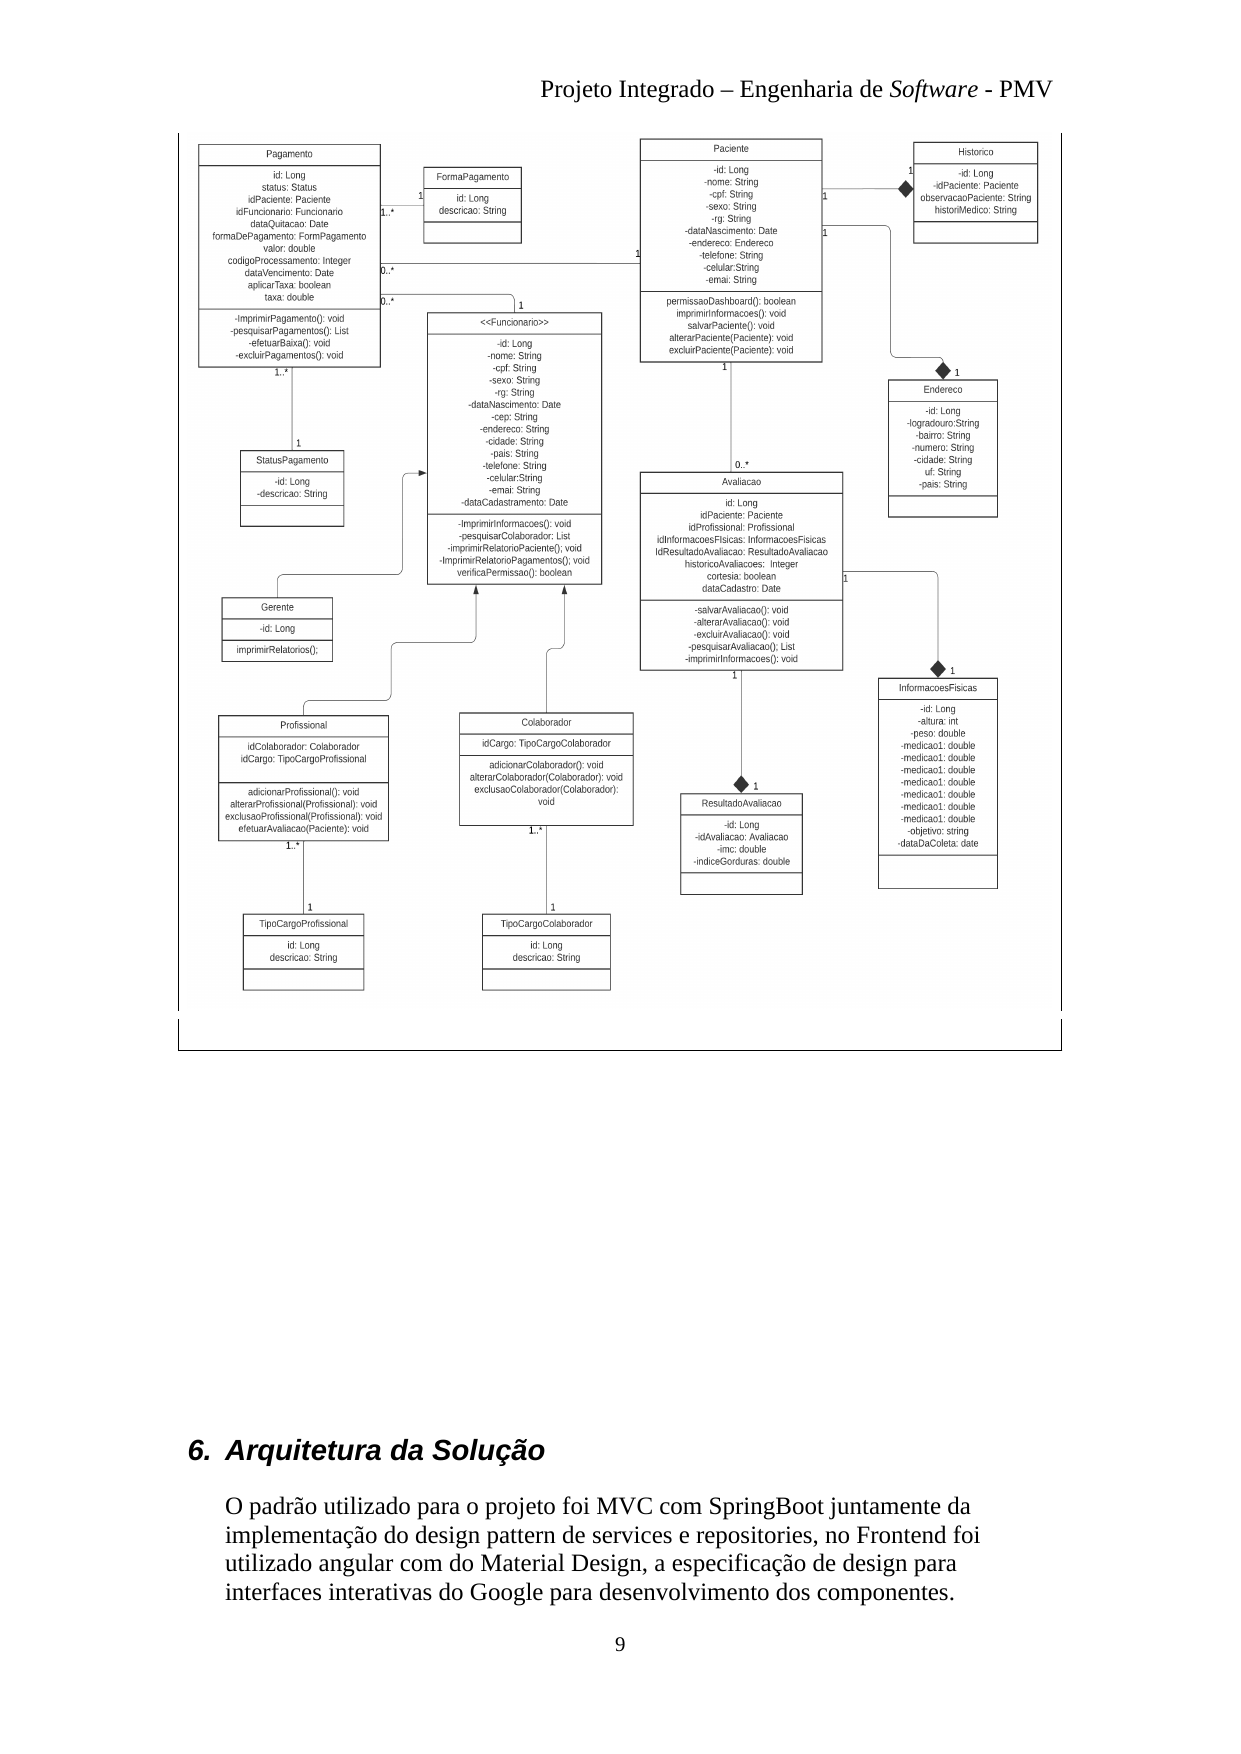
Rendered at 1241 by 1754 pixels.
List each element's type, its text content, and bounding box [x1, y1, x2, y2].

text O padrão utilizado para o projeto foi MVC com SpringBoot juntamente da implementação do design pattern de services e repositories, no Frontend foi utilizado angular com do Material Design, a especificação de design para interfaces interativas do Google para desenvolvimento dos componentes. [225, 1491, 1053, 1606]
picture [187, 132, 1052, 1009]
subtitle Arquitetura da Solução [187, 1432, 1053, 1466]
